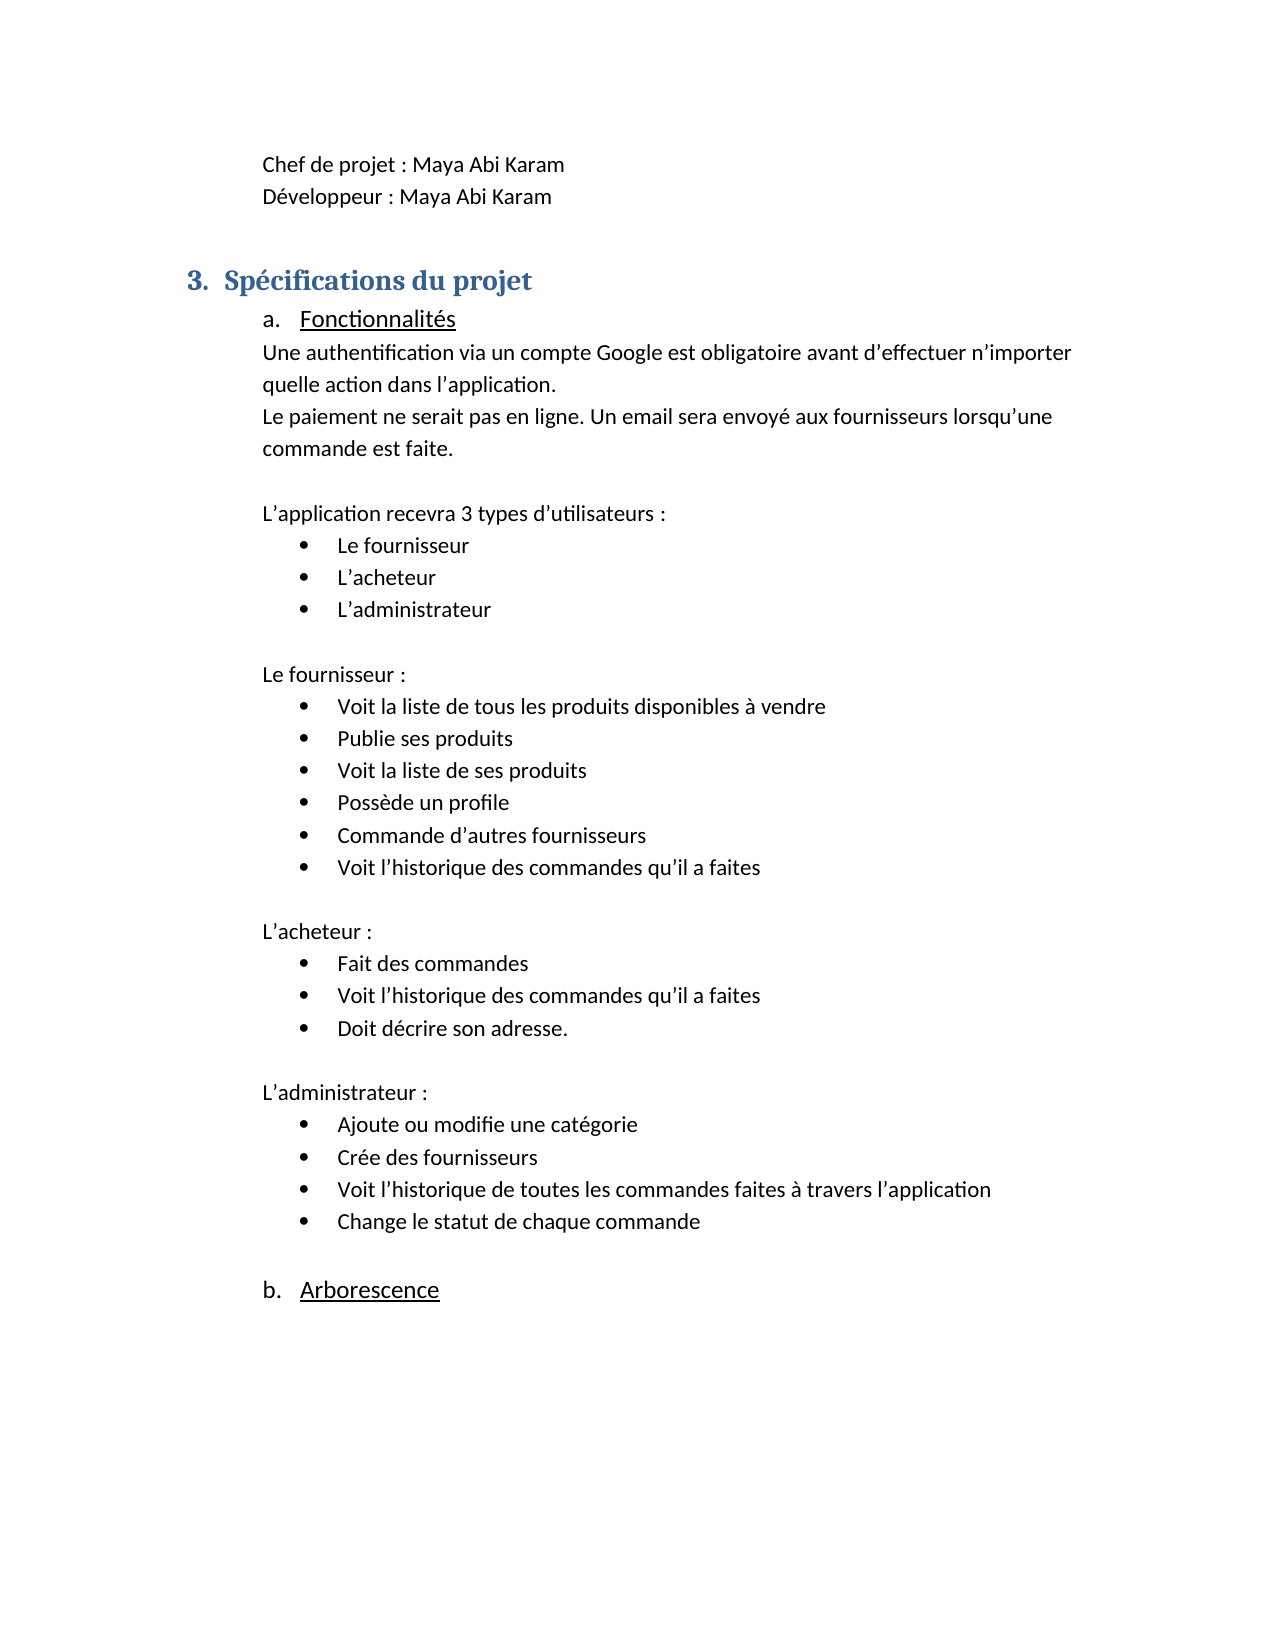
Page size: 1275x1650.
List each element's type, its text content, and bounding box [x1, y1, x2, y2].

title Voit l’historique des commandes qu’il a faites [300, 982, 1125, 1010]
title Une authentification via un compte Google est obligatoire avant d’effectuer n’importer quelle action dans l’application. [262, 338, 1125, 398]
title L’acheteur [300, 563, 1125, 591]
title Publie ses produits [300, 724, 1125, 752]
title Voit la liste de ses produits [300, 756, 1125, 784]
title Voit la liste de tous les produits disponibles à vendre [300, 692, 1125, 720]
title Change le statut de chaque commande [300, 1207, 1125, 1235]
title Doit décrire son adresse. [300, 1014, 1125, 1042]
title Possède un profile [300, 788, 1125, 817]
subtitle Spécifications du projet [187, 264, 1125, 298]
title Développeur : Maya Abi Karam [262, 182, 1125, 210]
title Commande d’autres fournisseurs [300, 821, 1125, 849]
title Voit l’historique des commandes qu’il a faites [300, 853, 1125, 881]
title L’acheteur : [262, 917, 1125, 945]
title L’administrateur [300, 595, 1125, 623]
title Le fournisseur : [262, 660, 1125, 688]
title L’application recevra 3 types d’utilisateurs : [262, 499, 1125, 527]
title Le fournisseur [300, 531, 1125, 559]
title L’administrateur : [262, 1078, 1125, 1106]
title Fonctionnalités [262, 303, 1125, 333]
title Crée des fournisseurs [300, 1143, 1125, 1171]
title Voit l’historique de toutes les commandes faites à travers l’application [300, 1175, 1125, 1203]
title Chef de projet : Maya Abi Karam [262, 150, 1125, 178]
title Le paiement ne serait pas en ligne. Un email sera envoyé aux fournisseurs lorsqu’une commande est faite. [262, 402, 1125, 462]
title Arborescence [262, 1274, 1125, 1305]
title Fait des commandes [300, 949, 1125, 977]
title Ajoute ou modifie une catégorie [300, 1110, 1125, 1138]
